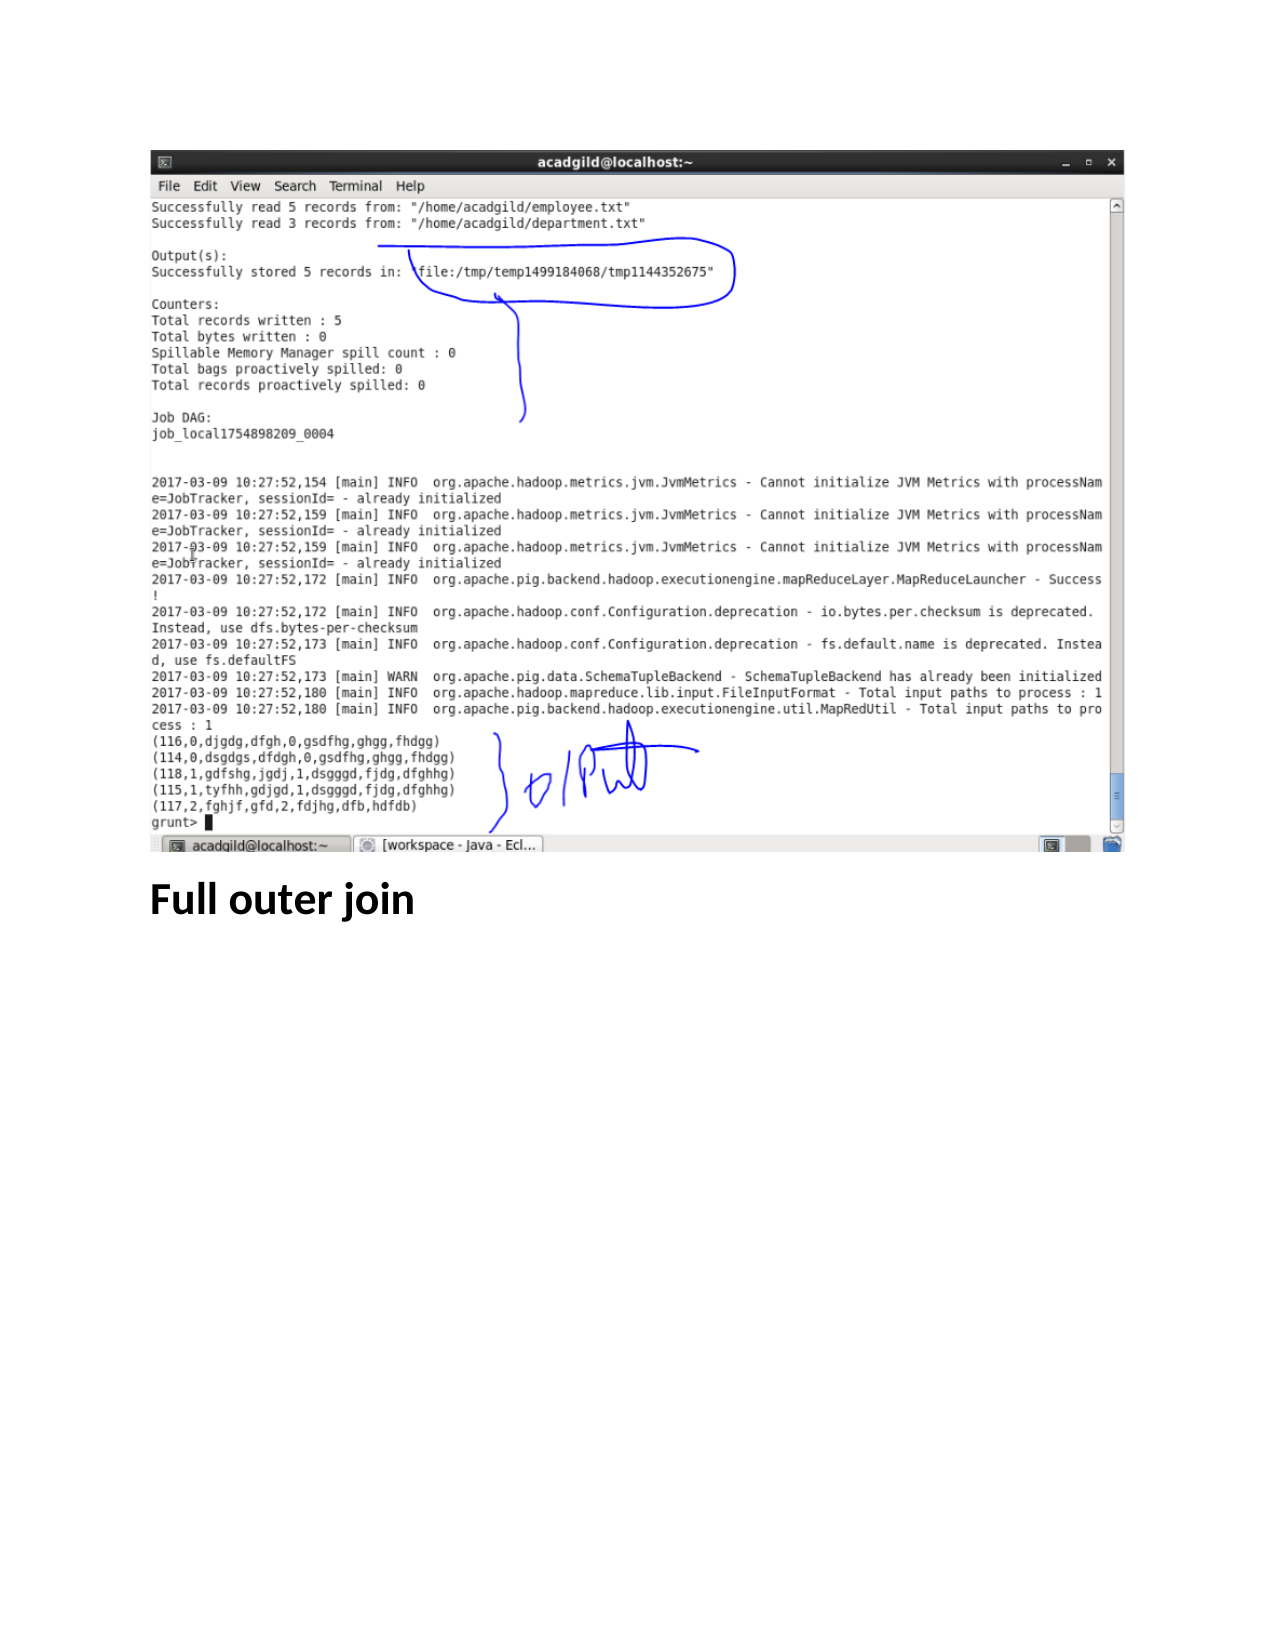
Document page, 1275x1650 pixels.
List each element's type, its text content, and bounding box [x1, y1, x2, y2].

picture [150, 150, 1125, 852]
text Full outer join [150, 870, 1125, 926]
